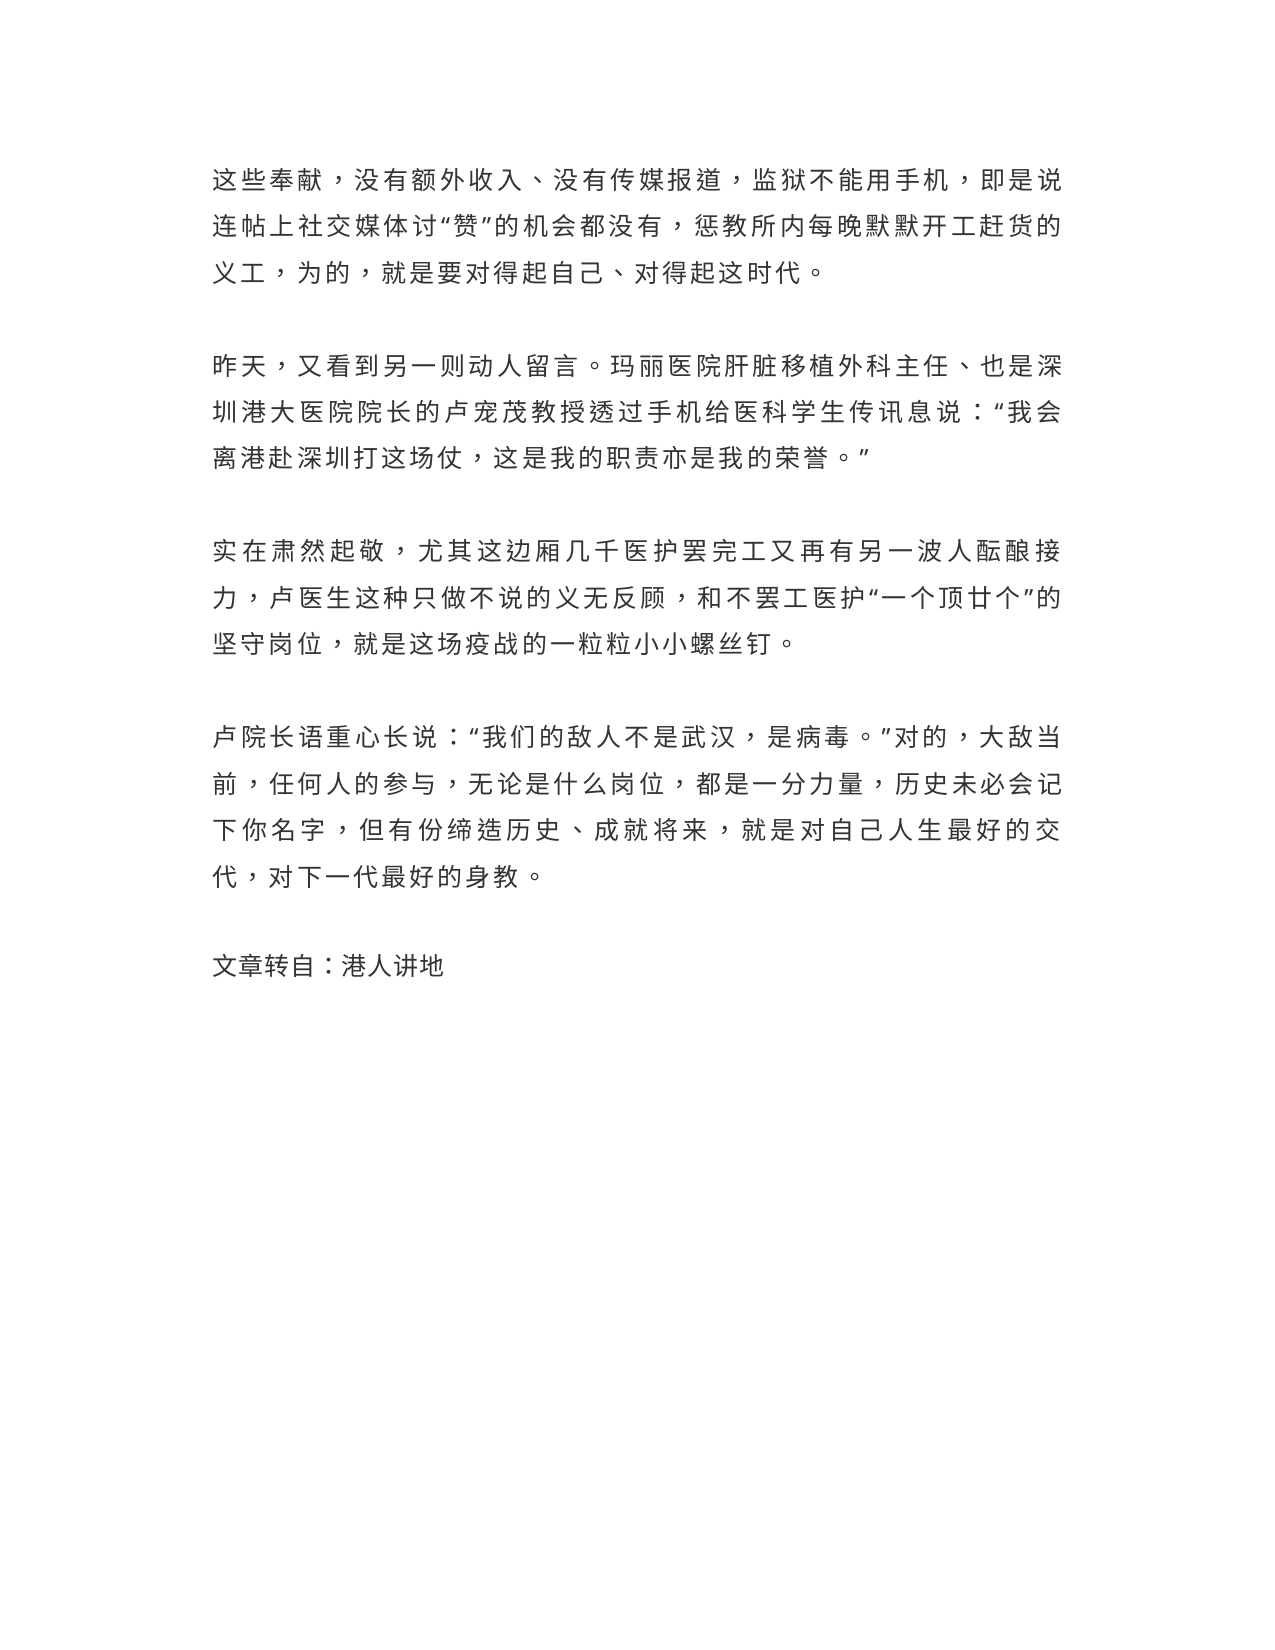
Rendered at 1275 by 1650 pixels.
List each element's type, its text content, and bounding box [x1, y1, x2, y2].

text 这些奉献，没有额外收入、没有传媒报道，监狱不能用手机，即是说连帖上社交媒体讨“赞”的机会都没有，惩教所内每晚默默开工赶货的义工，为的，就是要对得起自己、对得起这时代。 [212, 150, 1062, 289]
text 卢院长语重心长说：“我们的敌人不是武汉，是病毒。”对的，大敌当前，任何人的参与，无论是什么岗位，都是一分力量，历史未必会记下你名字，但有份缔造历史、成就将来，就是对自己人生最好的交代，对下一代最好的身教。 [212, 707, 1062, 893]
text 昨天，又看到另一则动人留言。玛丽医院肝脏移植外科主任、也是深圳港大医院院长的卢宠茂教授透过手机给医科学生传讯息说：“我会离港赴深圳打这场仗，这是我的职责亦是我的荣誉。” [212, 336, 1062, 475]
text 实在肃然起敬，尤其这边厢几千医护罢完工又再有另一波人酝酿接力，卢医生这种只做不说的义无反顾，和不罢工医护“一个顶廿个”的坚守岗位，就是这场疫战的一粒粒小小螺丝钉。 [212, 522, 1062, 661]
text 文章转自：港人讲地 [212, 940, 1062, 982]
